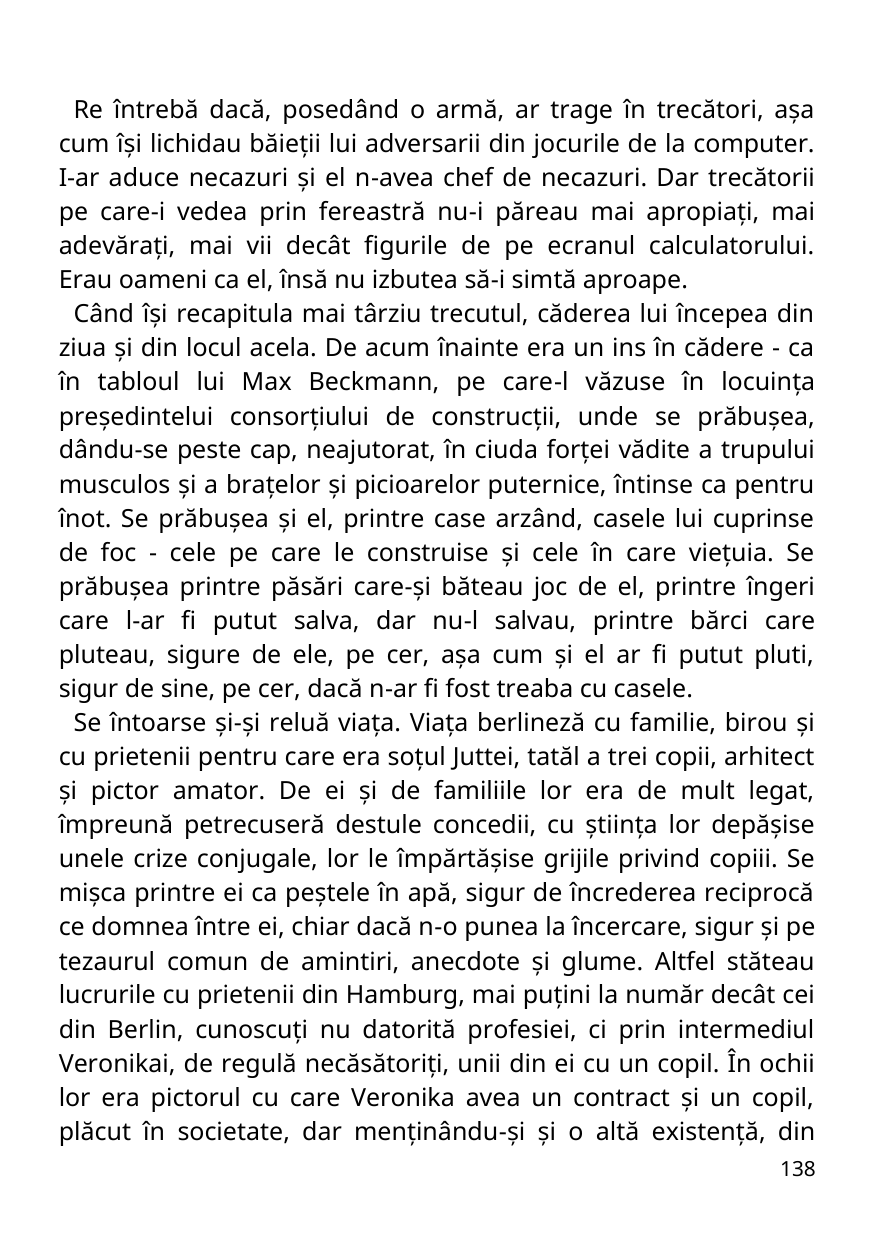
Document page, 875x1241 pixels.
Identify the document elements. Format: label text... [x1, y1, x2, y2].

text Când îşi recapitula mai târziu trecutul, căderea lui începea din ziua şi din locul acela. De acum înainte era un ins în cădere - ca în tabloul lui Max Beckmann, pe care-l văzuse în locuinţa preşedintelui consorţiului de construcţii, unde se prăbuşea, dându-se peste cap, neajutorat, în ciuda forţei vădite a trupului musculos şi a braţelor şi picioarelor puternice, întinse ca pentru înot. Se prăbuşea şi el, printre case arzând, casele lui cuprinse de foc - cele pe care le construise şi cele în care vieţuia. Se prăbuşea printre păsări care-şi băteau joc de el, printre îngeri care l-ar fi putut salva, dar nu-l salvau, printre bărci care pluteau, sigure de ele, pe cer, aşa cum şi el ar fi putut pluti, sigur de sine, pe cer, dacă n-ar fi fost treaba cu casele. [58, 296, 816, 705]
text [58, 705, 816, 1147]
text Re întrebă dacă, posedând o armă, ar trage în trecători, aşa cum îşi lichidau băieţii lui adversarii din jocurile de la computer. I-ar aduce necazuri şi el n-avea chef de necazuri. Dar trecătorii pe care-i vedea prin fereastră nu-i păreau mai apropiaţi, mai adevăraţi, mai vii decât figurile de pe ecranul calculatorului. Erau oameni ca el, însă nu izbutea să-i simtă aproape. [58, 92, 816, 296]
